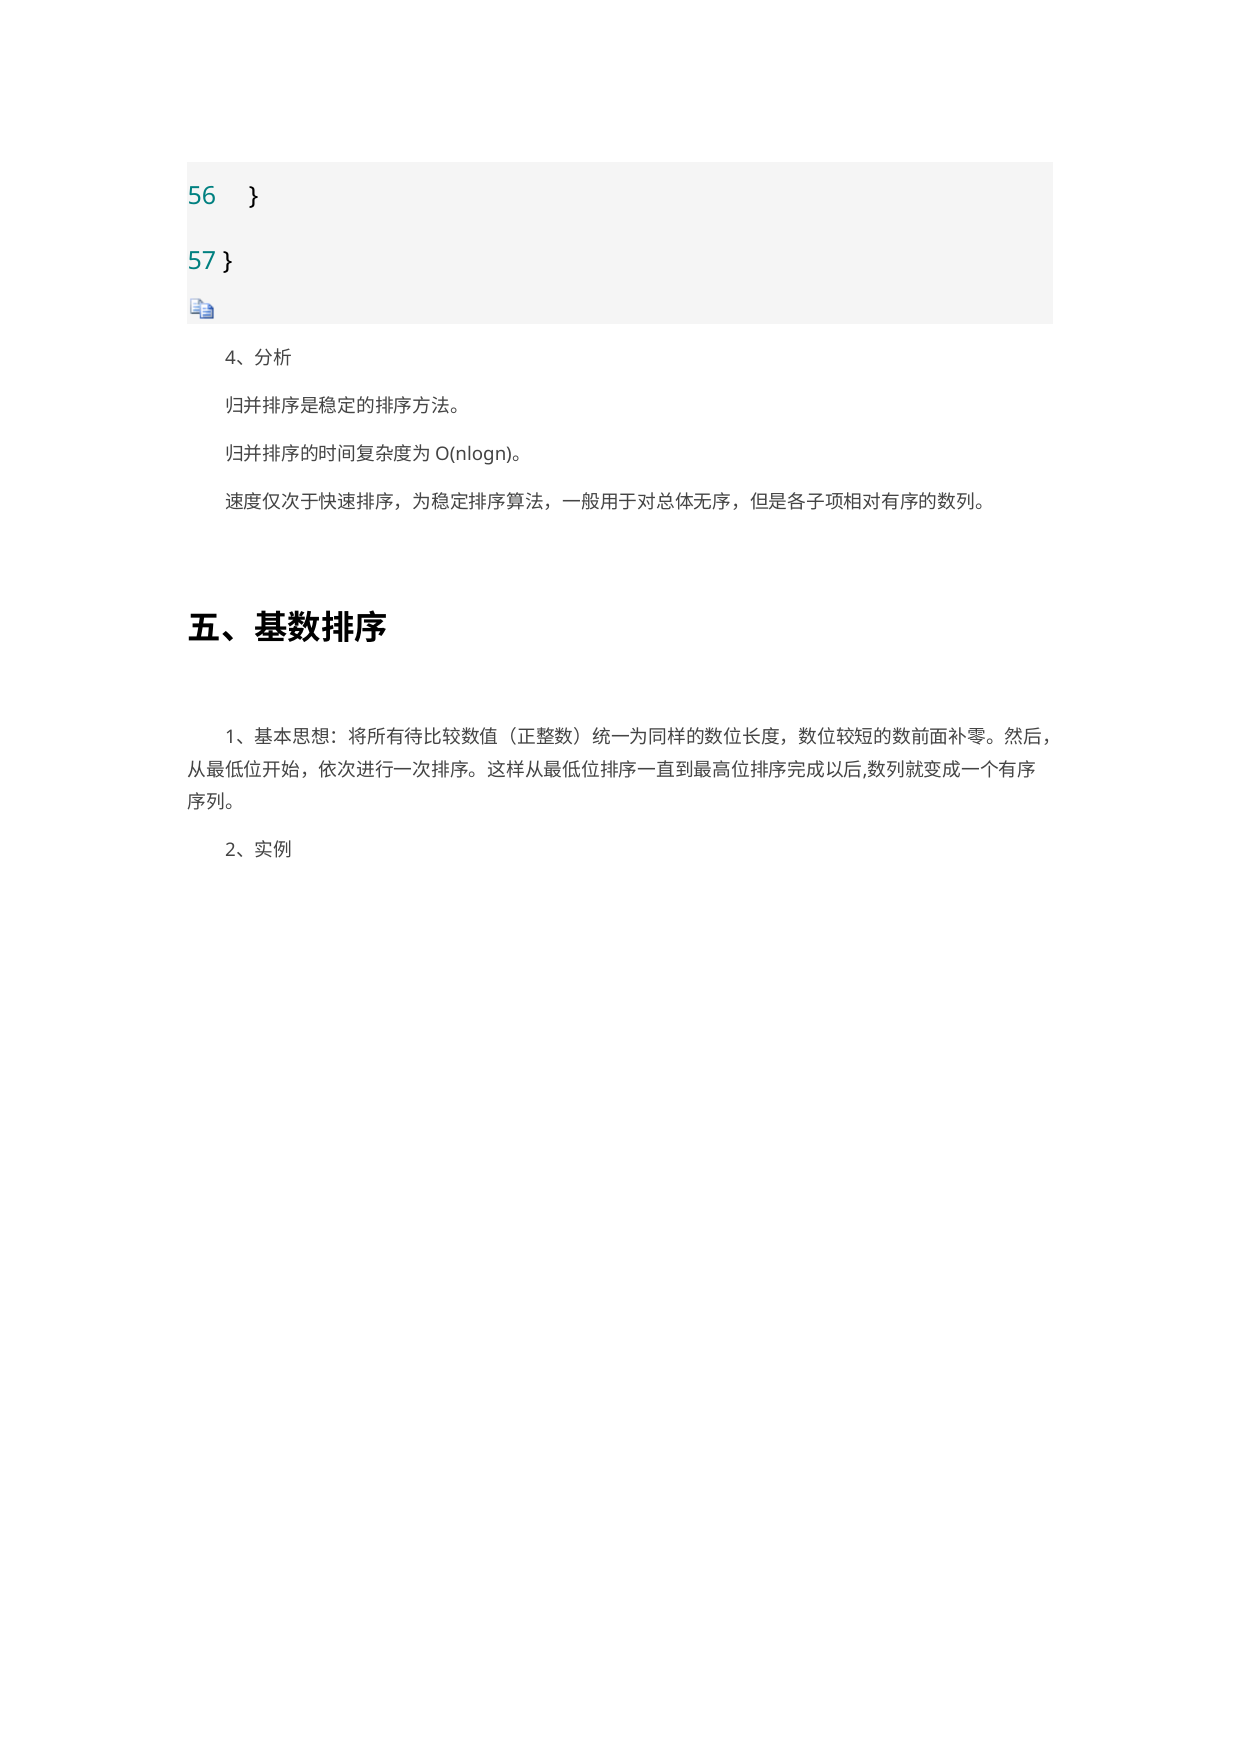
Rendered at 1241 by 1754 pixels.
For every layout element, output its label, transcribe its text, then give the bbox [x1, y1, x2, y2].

text 归并排序是稳定的排序方法。 [187, 388, 1053, 421]
subtitle 五、基数排序 [187, 592, 1053, 657]
picture [187, 292, 219, 324]
text 56 } [187, 162, 1053, 227]
text 2、实例 [187, 832, 1053, 865]
text 57 } [187, 227, 1053, 292]
text 归并排序的时间复杂度为O(nlogn)。 [187, 436, 1053, 469]
text 4、分析 [187, 340, 1053, 373]
text 速度仅次于快速排序，为稳定排序算法，一般用于对总体无序，但是各子项相对有序的数列。 [187, 484, 1053, 517]
text 1、基本思想：将所有待比较数值（正整数）统一为同样的数位长度，数位较短的数前面补零。然后，从最低位开始，依次进行一次排序。这样从最低位排序一直到最高位排序完成以后,数列就变成一个有序序列。 [187, 719, 1053, 817]
